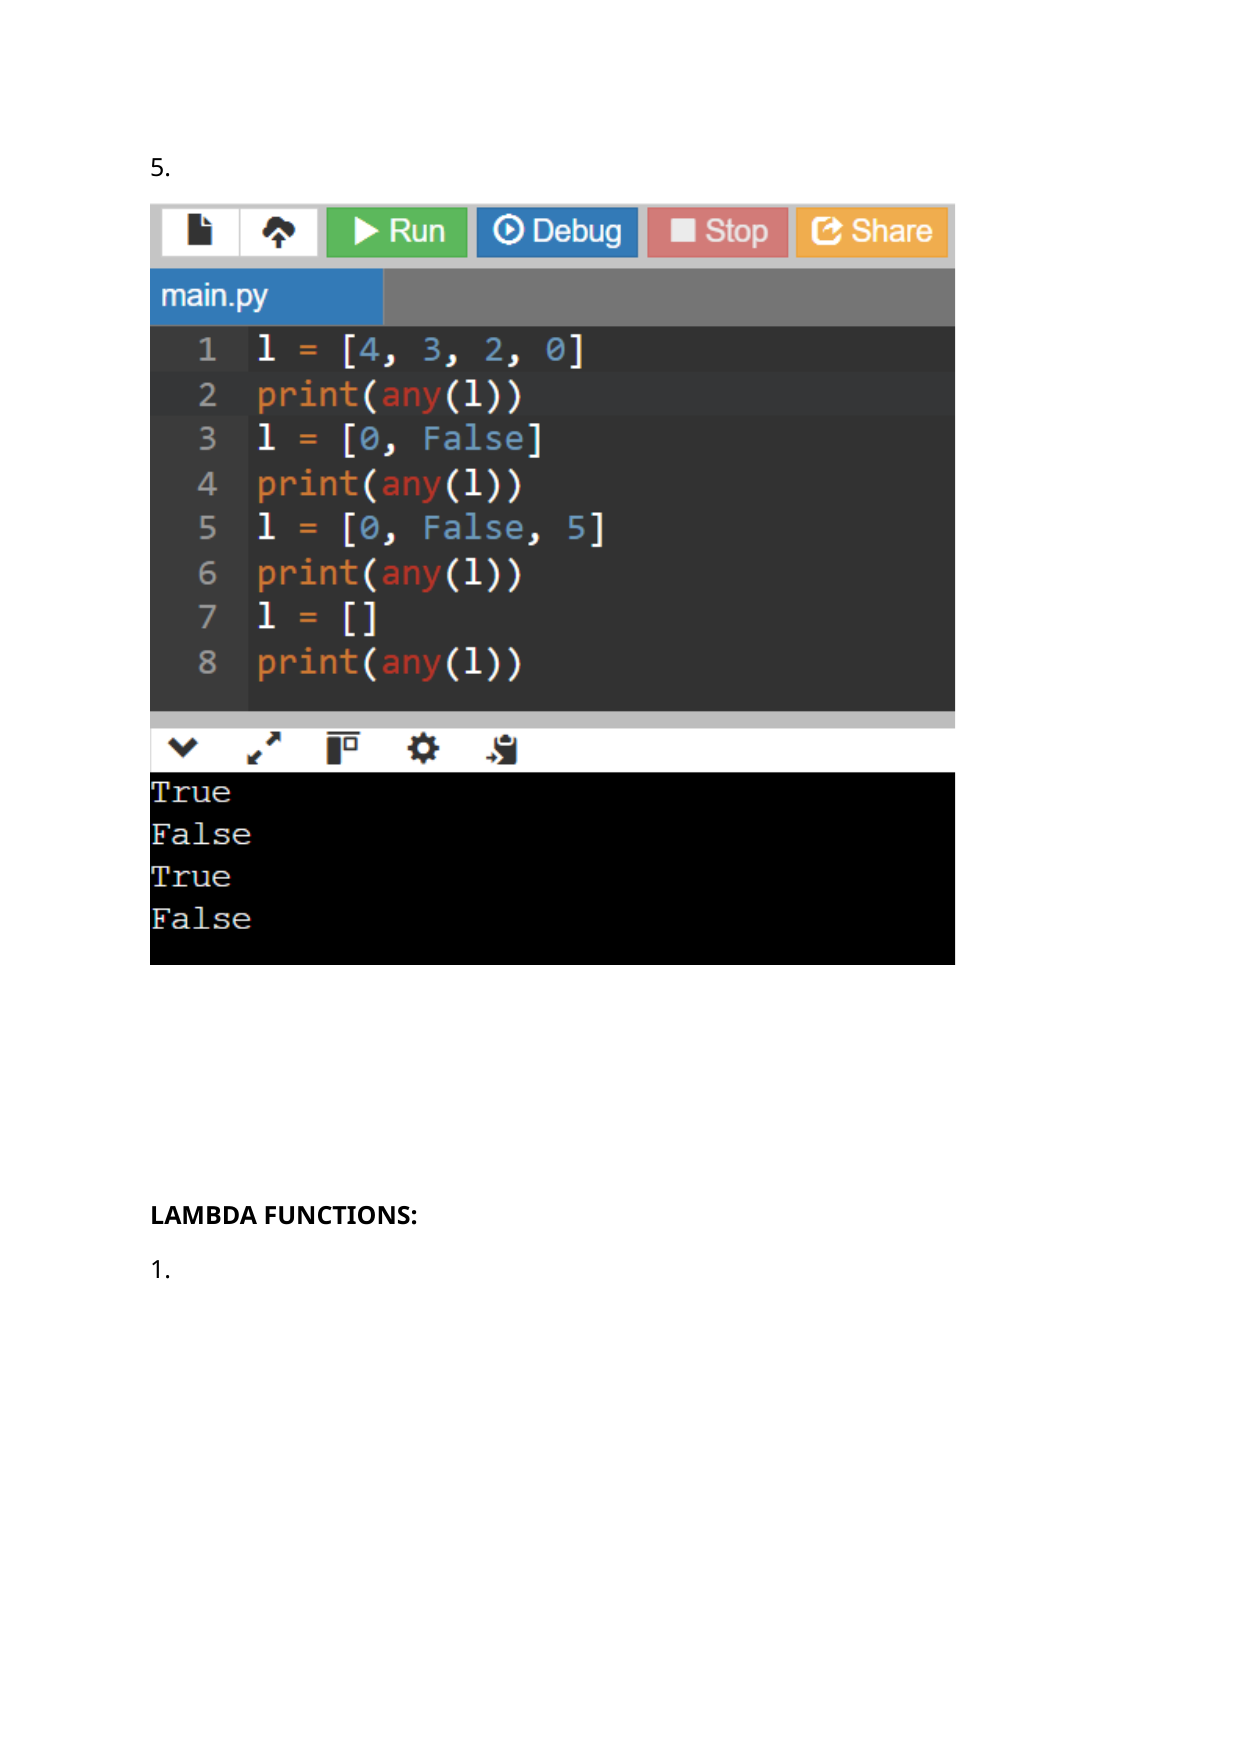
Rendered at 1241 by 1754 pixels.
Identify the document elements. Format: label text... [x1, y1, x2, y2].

text 1. [150, 1251, 1090, 1285]
picture [150, 203, 956, 965]
text 5. [150, 150, 1090, 184]
text LAMBDA FUNCTIONS: [150, 1198, 1090, 1232]
